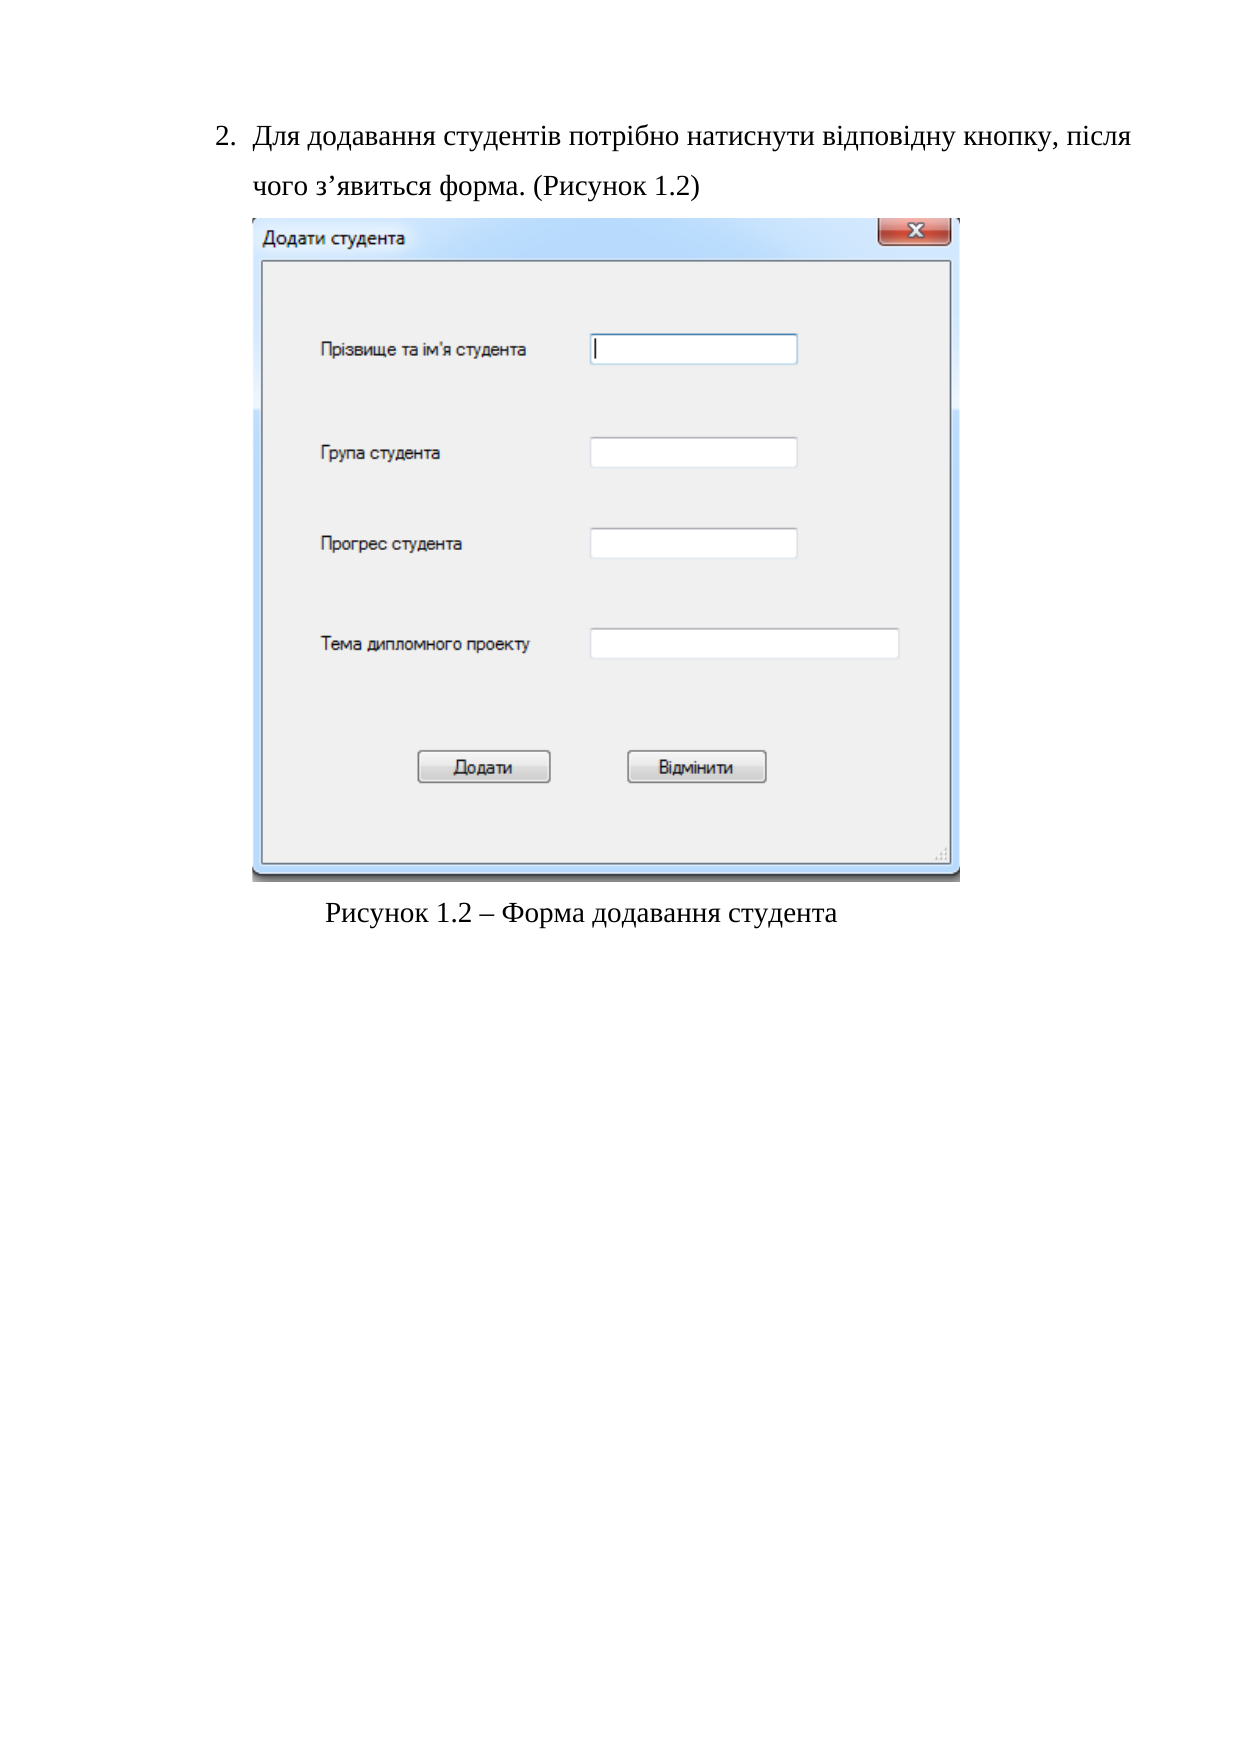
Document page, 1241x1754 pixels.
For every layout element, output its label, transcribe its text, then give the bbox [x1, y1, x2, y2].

list Рисунок 1.2 – Форма додавання студента [325, 895, 1152, 929]
list Для додавання студентів потрібно натиснути відповідну кнопку, після чого з’явиться форма. (Рисунок 1.2) [215, 118, 1152, 202]
picture [252, 218, 960, 882]
